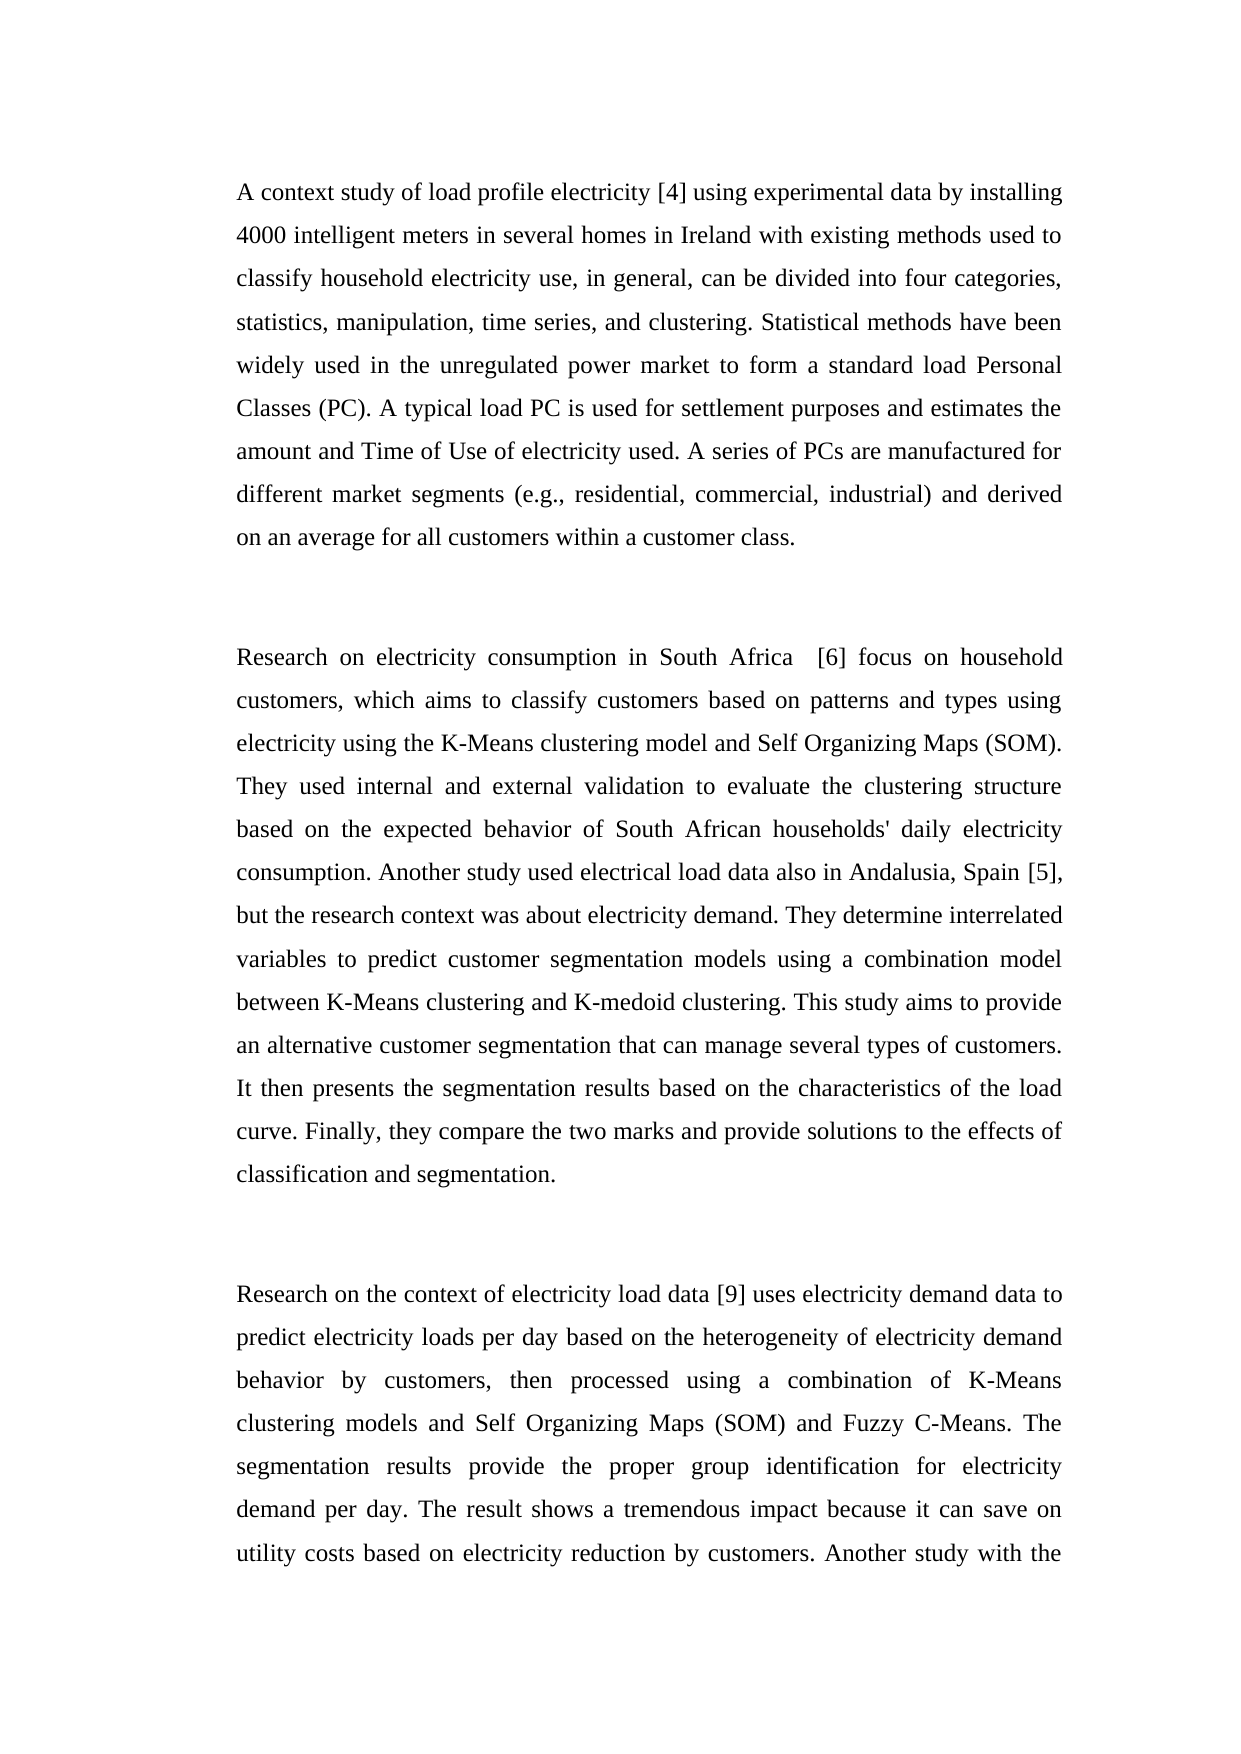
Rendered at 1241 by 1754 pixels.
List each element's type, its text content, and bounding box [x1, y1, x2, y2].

text Research on electricity consumption in South Africa focus on household customers, which aims to classify customers based on patterns and types using electricity using the K-Means clustering model and Self Organizing Maps (SOM). They used internal and external validation to evaluate the clustering structure based on the expected behavior of South African households' daily electricity consumption. Another study used electrical load data also in Andalusia, Spain , but the research context was about electricity demand. They determine interrelated variables to predict customer segmentation models using a combination model between K-Means clustering and K-medoid clustering. This study aims to provide an alternative customer segmentation that can manage several types of customers. It then presents the segmentation results based on the characteristics of the load curve. Finally, they compare the two marks and provide solutions to the effects of classification and segmentation. [236, 642, 1063, 1188]
text A context study of load profile electricity using experimental data by installing 4000 intelligent meters in several homes in Ireland with existing methods used to classify household electricity use, in general, can be divided into four categories, statistics, manipulation, time series, and clustering. Statistical methods have been widely used in the unregulated power market to form a standard load Personal Classes (PC). A typical load PC is used for settlement purposes and estimates the amount and Time of Use of electricity used. A series of PCs are manufactured for different market segments (e.g., residential, commercial, industrial) and derived on an average for all customers within a customer class. [236, 177, 1063, 551]
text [236, 1279, 1063, 1566]
